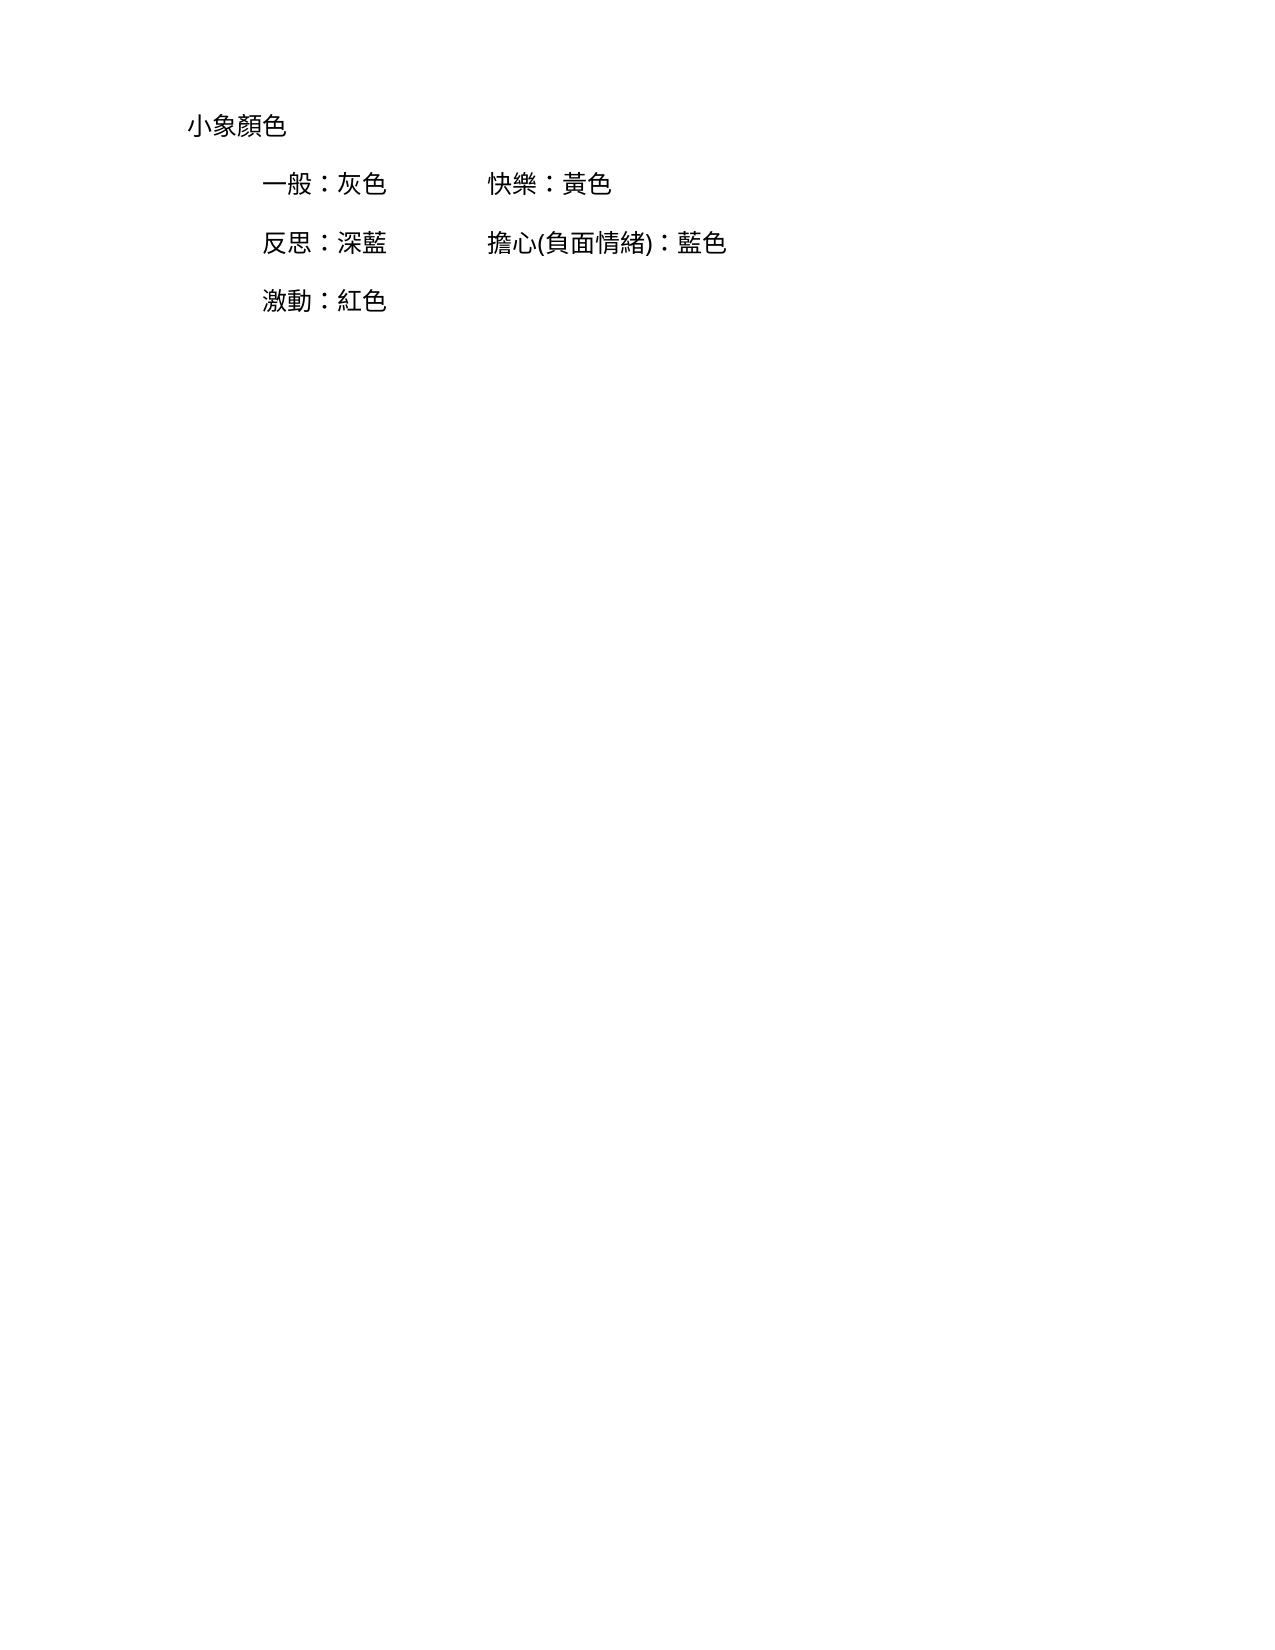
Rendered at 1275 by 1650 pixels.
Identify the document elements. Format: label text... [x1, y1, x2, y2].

text 小象顏色 [187, 89, 1087, 147]
text 激動：紅色 [187, 264, 1087, 322]
text 一般：灰色 快樂：黃色 [187, 147, 1087, 205]
text 反思：深藍 擔心(負面情緒)：藍色 [187, 205, 1087, 264]
